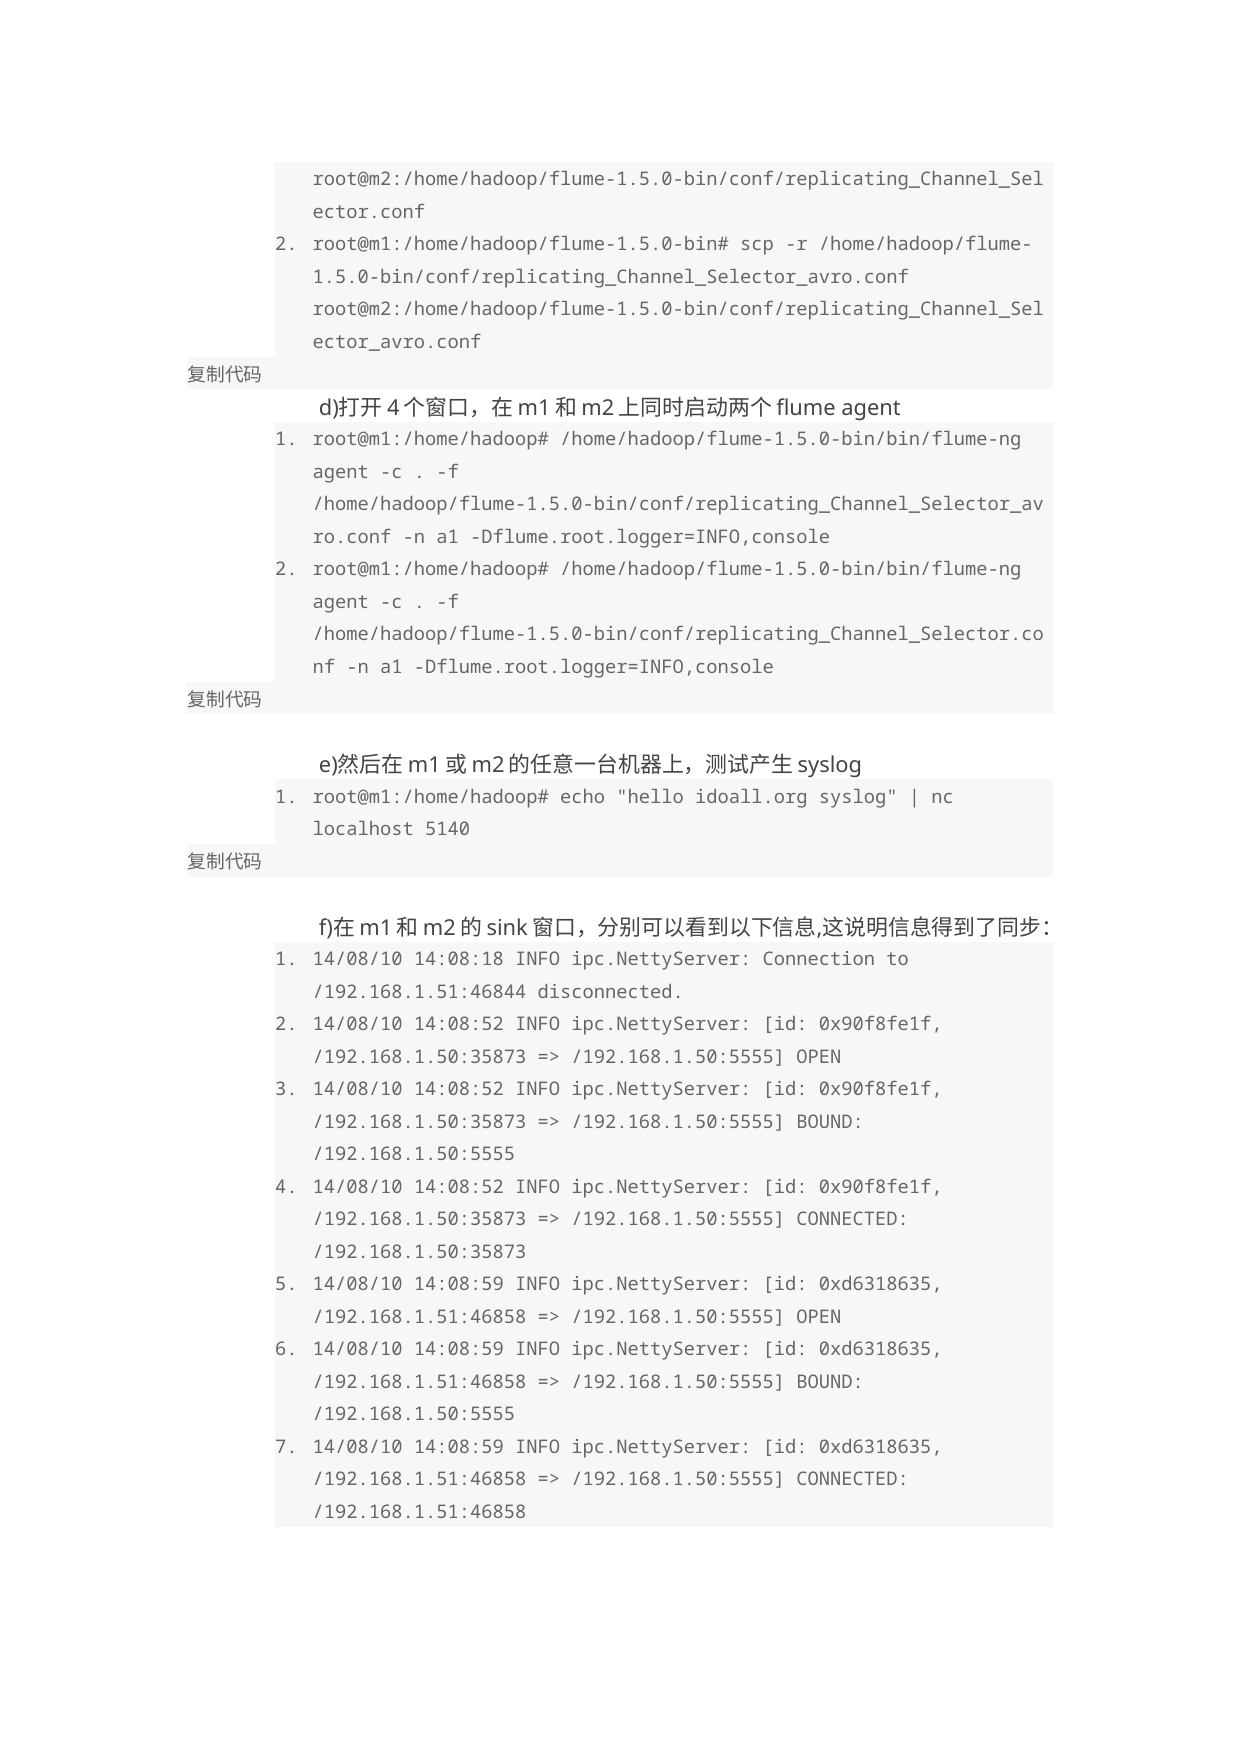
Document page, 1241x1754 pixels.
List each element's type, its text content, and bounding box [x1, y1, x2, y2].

list root@m1:/home/hadoop# /home/hadoop/flume-1.5.0-bin/bin/flume-ng agent -c . -f /home/hadoop/flume-1.5.0-bin/conf/replicating_Channel_Selector.conf -n a1 -Dflume.root.logger=INFO,console [275, 552, 1053, 682]
text 复制代码 [187, 682, 1053, 714]
list root@m1:/home/hadoop# /home/hadoop/flume-1.5.0-bin/bin/flume-ng agent -c . -f /home/hadoop/flume-1.5.0-bin/conf/replicating_Channel_Selector_avro.conf -n a1 -Dflume.root.logger=INFO,console [275, 422, 1053, 552]
list root@m1:/home/hadoop/flume-1.5.0-bin# scp -r /home/hadoop/flume-1.5.0-bin/conf/replicating_Channel_Selector_avro.conf root@m2:/home/hadoop/flume-1.5.0-bin/conf/replicating_Channel_Selector_avro.conf [275, 227, 1053, 357]
text 复制代码 [187, 844, 1053, 877]
list 14/08/10 14:08:59 INFO ipc.NettyServer: [id: 0xd6318635, /192.168.1.51:46858 => /192.168.1.50:5555] CONNECTED: /192.168.1.51:46858 [275, 1429, 1053, 1527]
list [275, 162, 1053, 227]
list 14/08/10 14:08:59 INFO ipc.NettyServer: [id: 0xd6318635, /192.168.1.51:46858 => /192.168.1.50:5555] BOUND: /192.168.1.50:5555 [275, 1332, 1053, 1429]
list 14/08/10 14:08:52 INFO ipc.NettyServer: [id: 0x90f8fe1f, /192.168.1.50:35873 => /192.168.1.50:5555] CONNECTED: /192.168.1.50:35873 [275, 1169, 1053, 1267]
text e)然后在m1或m2的任意一台机器上，测试产生syslog [187, 714, 1053, 779]
list 14/08/10 14:08:52 INFO ipc.NettyServer: [id: 0x90f8fe1f, /192.168.1.50:35873 => /192.168.1.50:5555] OPEN [275, 1007, 1053, 1072]
text d)打开4个窗口，在m1和m2上同时启动两个flume agent [187, 389, 1053, 422]
list 14/08/10 14:08:59 INFO ipc.NettyServer: [id: 0xd6318635, /192.168.1.51:46858 => /192.168.1.50:5555] OPEN [275, 1267, 1053, 1332]
text 复制代码 [187, 357, 1053, 389]
text f)在m1和m2的sink窗口，分别可以看到以下信息,这说明信息得到了同步： [187, 877, 1053, 942]
list 14/08/10 14:08:18 INFO ipc.NettyServer: Connection to /192.168.1.51:46844 disconnected. [275, 942, 1053, 1007]
list root@m1:/home/hadoop# echo "hello idoall.org syslog" | nc localhost 5140 [275, 779, 1053, 844]
list 14/08/10 14:08:52 INFO ipc.NettyServer: [id: 0x90f8fe1f, /192.168.1.50:35873 => /192.168.1.50:5555] BOUND: /192.168.1.50:5555 [275, 1072, 1053, 1169]
